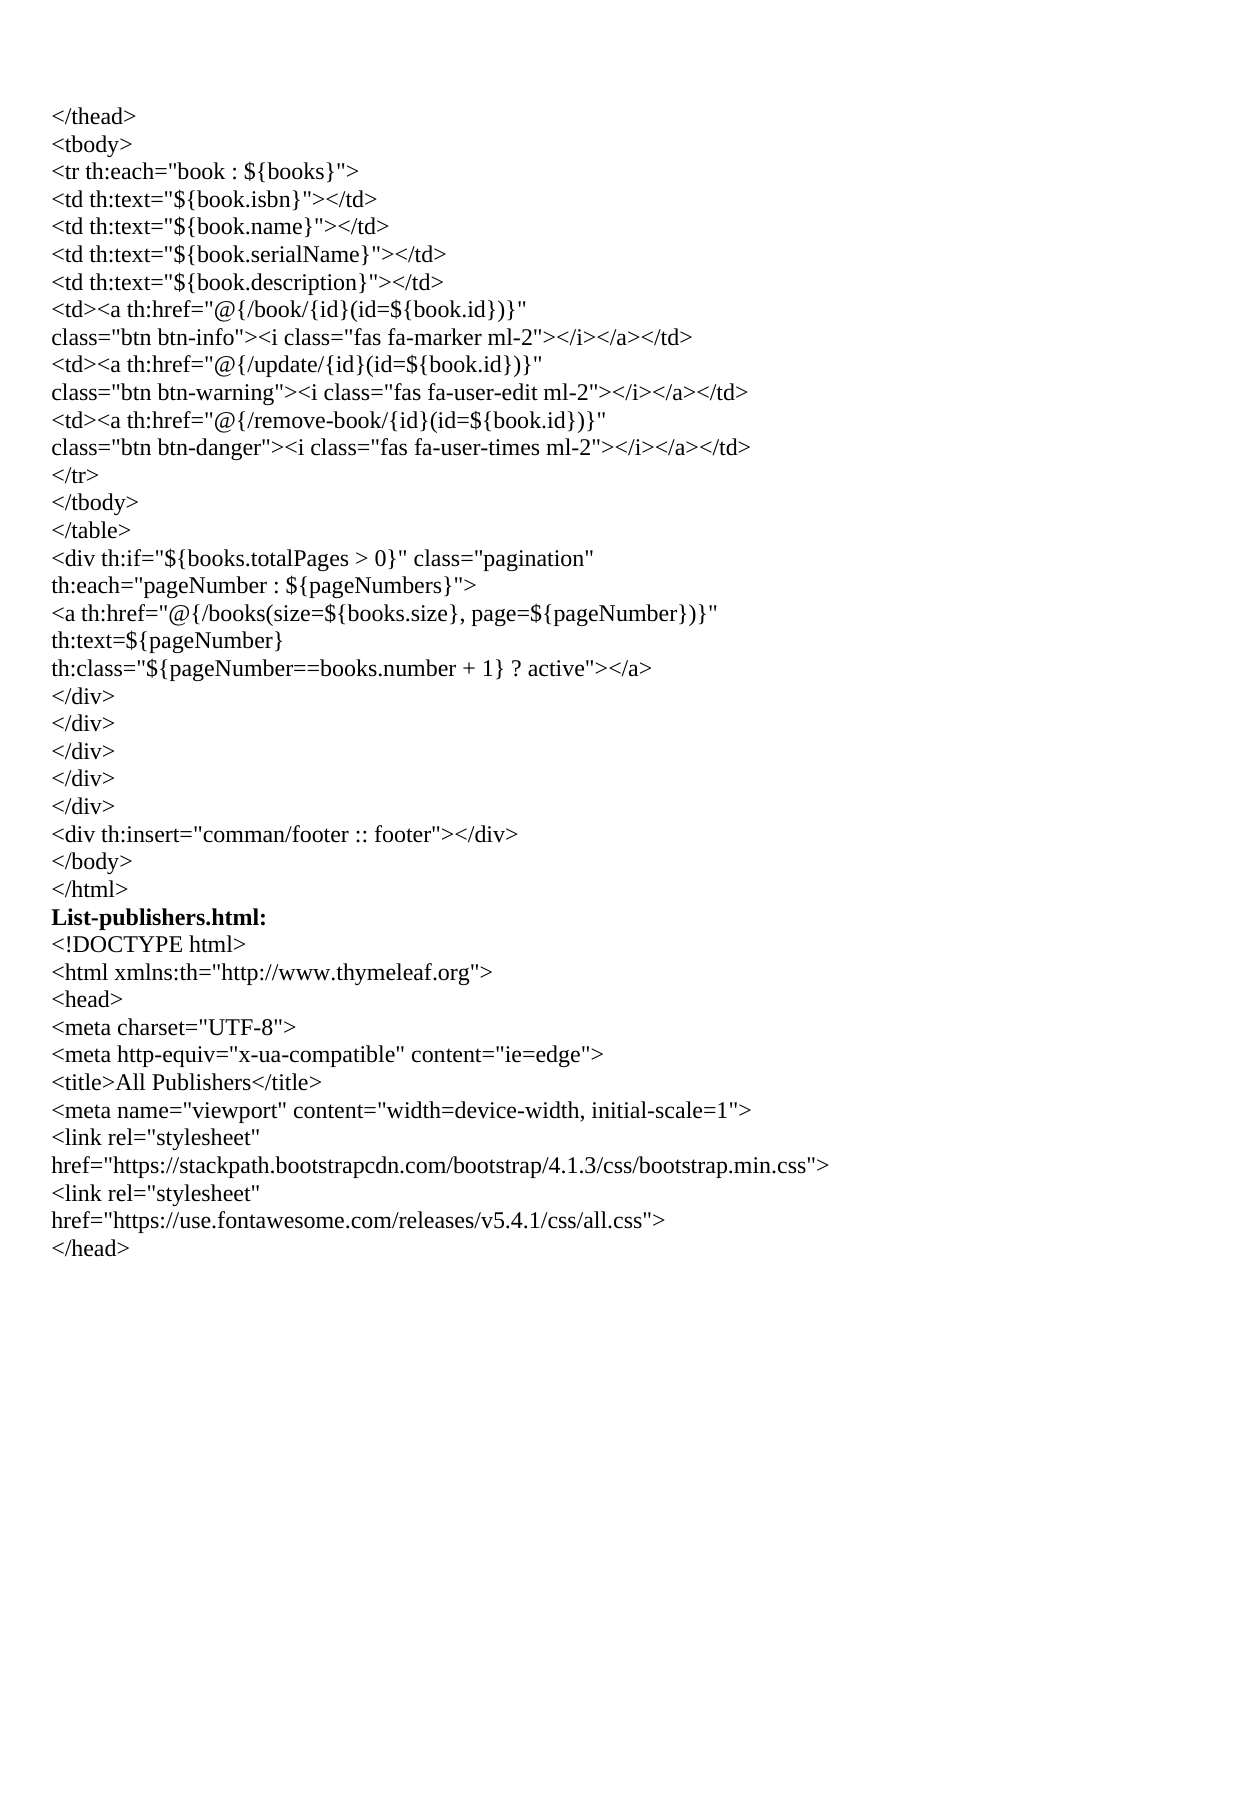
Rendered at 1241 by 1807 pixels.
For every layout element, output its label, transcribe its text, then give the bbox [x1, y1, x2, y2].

text class="btn btn-info"><i class="fas fa-marker ml-2"></i></a></td> [51, 323, 1190, 350]
text href="https://stackpath.bootstrapcdn.com/bootstrap/4.1.3/css/bootstrap.min.css"> [51, 1151, 1190, 1178]
text <a th:href="@{/books(size=${books.size}, page=${pageNumber})}" [51, 599, 1190, 626]
text </table> [51, 516, 1190, 544]
text </body> [51, 847, 1190, 875]
text </div> [51, 792, 1190, 820]
text th:text=${pageNumber} [51, 626, 1190, 654]
text </div> [51, 737, 1190, 764]
text class="btn btn-warning"><i class="fas fa-user-edit ml-2"></i></a></td> [51, 378, 1190, 406]
text </div> [51, 682, 1190, 709]
text th:class="${pageNumber==books.number + 1} ? active"></a> [51, 654, 1190, 682]
text <td><a th:href="@{/remove-book/{id}(id=${book.id})}" [51, 406, 1190, 433]
text <tbody> [51, 129, 1190, 157]
text <link rel="stylesheet" [51, 1123, 1190, 1151]
text <div th:insert="comman/footer :: footer"></div> [51, 820, 1190, 847]
text <meta name="viewport" content="width=device-width, initial-scale=1"> [51, 1096, 1190, 1123]
text <tr th:each="book : ${books}"> [51, 157, 1190, 185]
text <head> [51, 985, 1190, 1013]
text <td th:text="${book.isbn}"></td> [51, 185, 1190, 212]
text href="https://use.fontawesome.com/releases/v5.4.1/css/all.css"> [51, 1206, 1190, 1234]
text </tbody> [51, 488, 1190, 516]
text <link rel="stylesheet" [51, 1178, 1190, 1206]
text <!DOCTYPE html> [51, 930, 1190, 958]
text th:each="pageNumber : ${pageNumbers}"> [51, 571, 1190, 599]
text </tr> [51, 461, 1190, 488]
text List-publishers.html: [51, 902, 1190, 930]
text </thead> [51, 102, 1190, 129]
text <meta http-equiv="x-ua-compatible" content="ie=edge"> [51, 1041, 1190, 1068]
text </html> [51, 875, 1190, 902]
text <title>All Publishers</title> [51, 1068, 1190, 1096]
text <html xmlns:th="http://www.thymeleaf.org"> [51, 958, 1190, 985]
text </div> [51, 764, 1190, 792]
text <meta charset="UTF-8"> [51, 1013, 1190, 1041]
text <td th:text="${book.serialName}"></td> [51, 240, 1190, 268]
text </head> [51, 1234, 1190, 1261]
text <div th:if="${books.totalPages > 0}" class="pagination" [51, 544, 1190, 571]
text class="btn btn-danger"><i class="fas fa-user-times ml-2"></i></a></td> [51, 433, 1190, 461]
text <td th:text="${book.description}"></td> [51, 268, 1190, 295]
text </div> [51, 709, 1190, 737]
text <td><a th:href="@{/update/{id}(id=${book.id})}" [51, 350, 1190, 378]
text <td><a th:href="@{/book/{id}(id=${book.id})}" [51, 295, 1190, 323]
text <td th:text="${book.name}"></td> [51, 212, 1190, 240]
